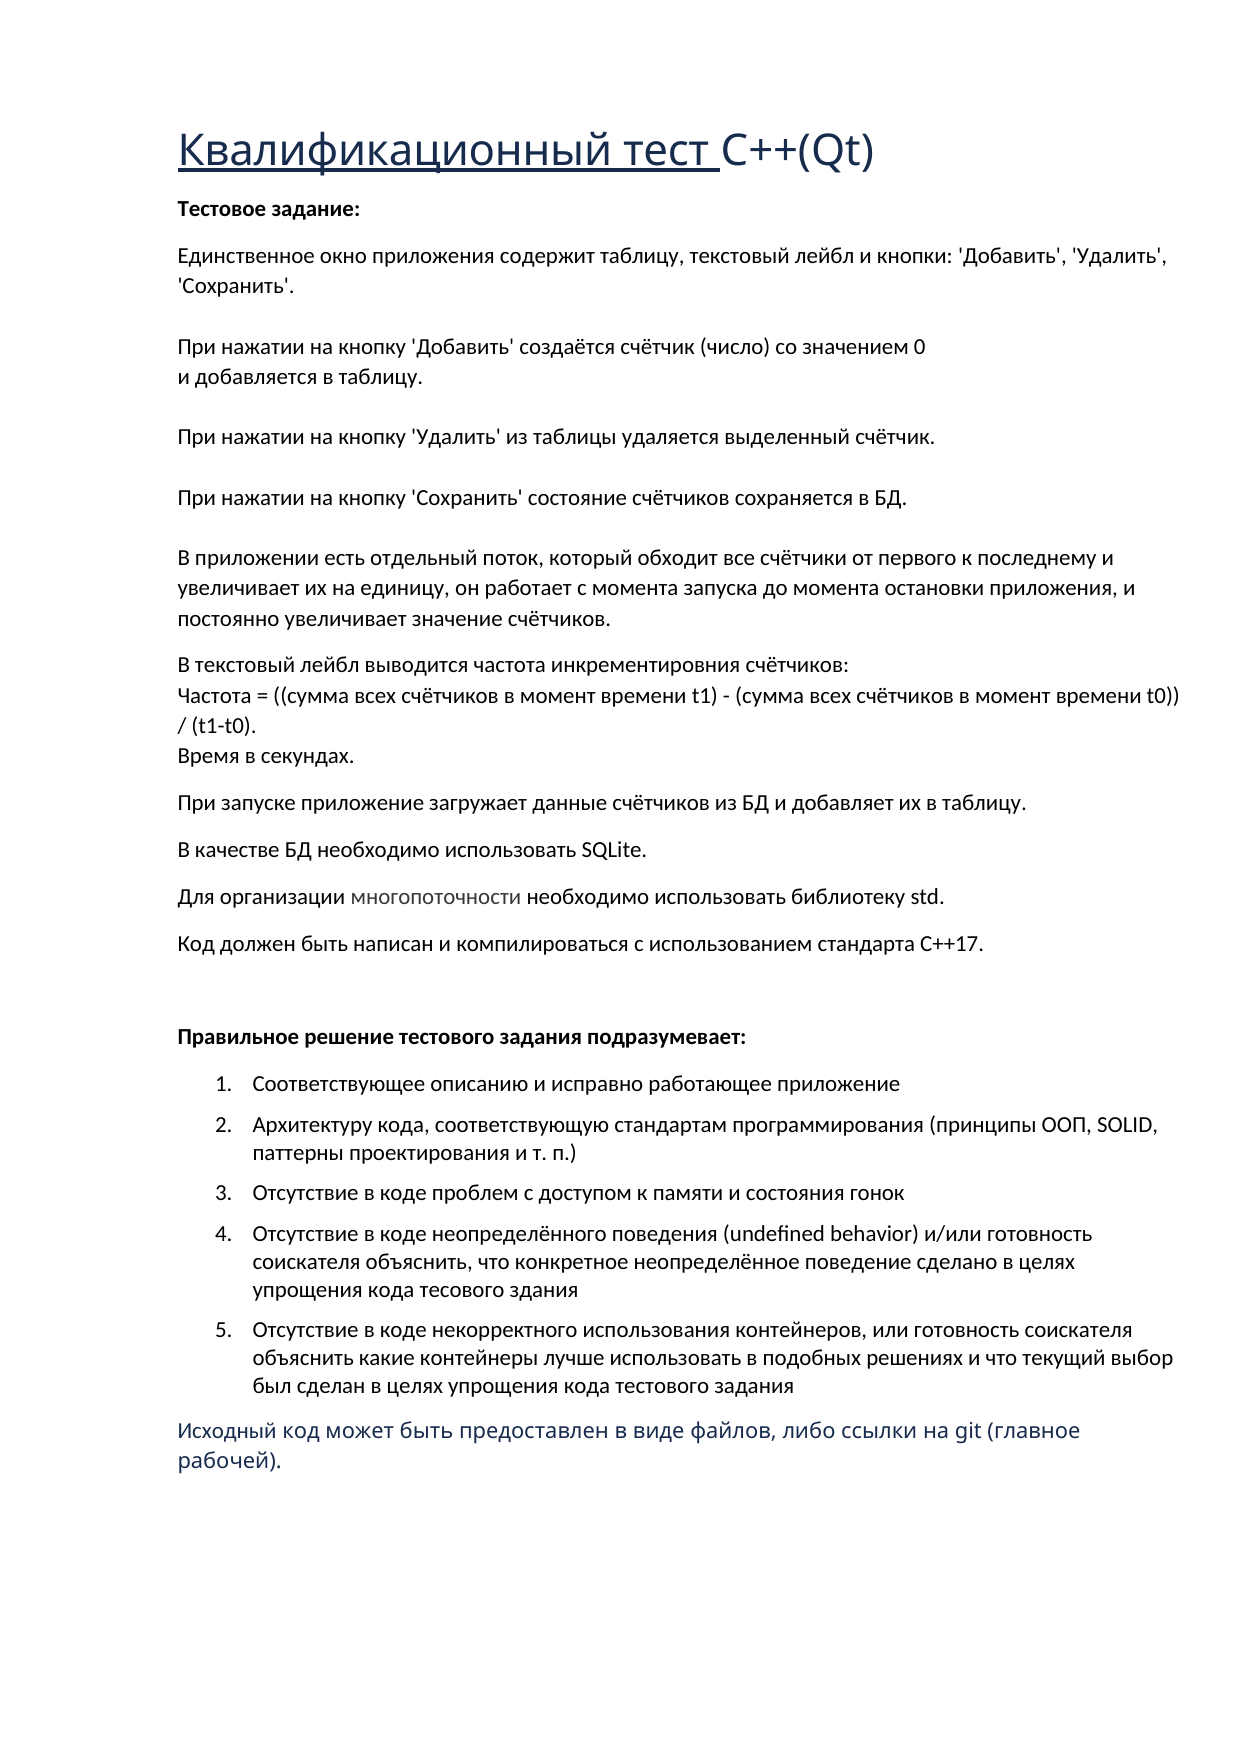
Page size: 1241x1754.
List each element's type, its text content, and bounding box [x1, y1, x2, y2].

list Архитектуру кода, соответствующую стандартам программирования (принципы ООП, SOLID, паттерны проектирования и т. п.) [215, 1110, 1181, 1166]
text Тестовое задание: [177, 194, 1181, 222]
list Отсутствие в коде проблем с доступом к памяти и состояния гонок [215, 1178, 1181, 1206]
text Код должен быть написан и компилироваться с использованием стандарта C++17. [177, 929, 1181, 957]
text Квалификационный тест C++(Qt) [177, 118, 1181, 178]
text Правильное решение тестового задания подразумевает: [177, 1022, 1181, 1051]
text При запуске приложение загружает данные счётчиков из БД и добавляет их в таблицу. [177, 788, 1181, 816]
text Для организации многопоточности необходимо использовать библиотеку std. [177, 882, 1181, 910]
text В текстовый лейбл выводится частота инкрементировния счётчиков: Частота = ((сумма всех счётчиков в момент времени t1) - (сумма всех счётчиков в момент времени t0)) / (t1-t0). Время в секундах. [177, 651, 1181, 769]
text В качестве БД необходимо использовать SQLite. [177, 835, 1181, 863]
list Отсутствие в коде некорректного использования контейнеров, или готовность соискателя объяснить какие контейнеры лучше использовать в подобных решениях и что текущий выбор был сделан в целях упрощения кода тестового задания [215, 1316, 1181, 1399]
list Отсутствие в коде неопределённого поведения (undefined behavior) и/или готовность соискателя объяснить, что конкретное неопределённое поведение сделано в целях упрощения кода тесового здания [215, 1219, 1181, 1303]
text Исходный код может быть предоставлен в виде файлов, либо ссылки на git (главное рабочей). [177, 1415, 1181, 1475]
text Единственное окно приложения содержит таблицу, текстовый лейбл и кнопки: 'Добавить', 'Удалить', 'Сохранить'. При нажатии на кнопку 'Добавить' создаётся счётчик (число) со значением 0 и добавляется в таблицу. При нажатии на кнопку 'Удалить' из таблицы удаляется выделенный счётчик. При нажатии на кнопку 'Сохранить' состояние счётчиков сохраняется в БД. В приложении есть отдельный поток, который обходит все счётчики от первого к последнему и увеличивает их на единицу, он работает с момента запуска до момента остановки приложения, и постоянно увеличивает значение счётчиков. [177, 241, 1181, 632]
list Соответствующее описанию и исправно работающее приложение [215, 1069, 1181, 1097]
